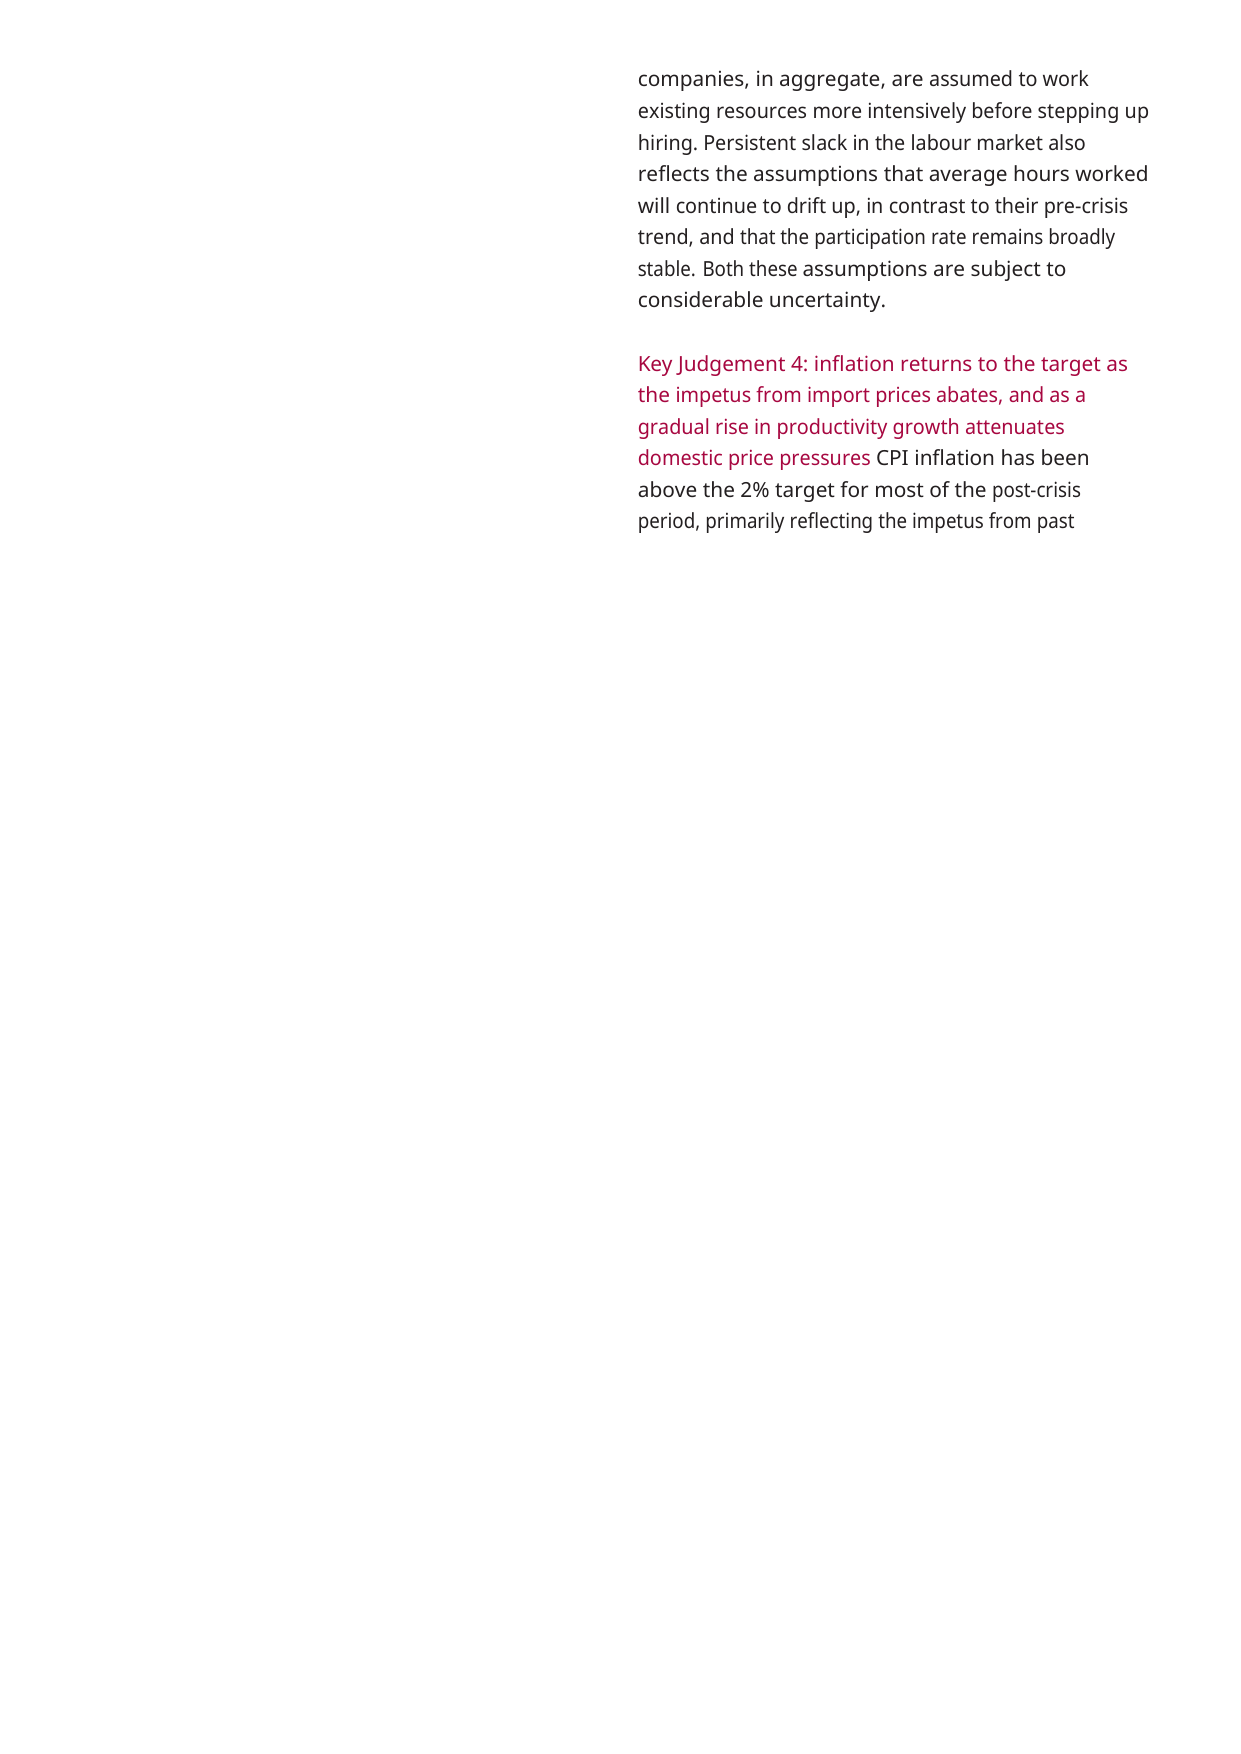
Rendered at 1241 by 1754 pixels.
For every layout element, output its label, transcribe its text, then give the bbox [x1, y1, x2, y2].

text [638, 64, 1156, 314]
text Key Judgement 4: inflation returns to the target as the impetus from import prices abates, and as a gradual rise in productivity growth attenuates domestic price pressures CPI inflation has been above the 2% target for most of the post-crisis period, primarily reflecting the impetus from past [638, 349, 1140, 535]
